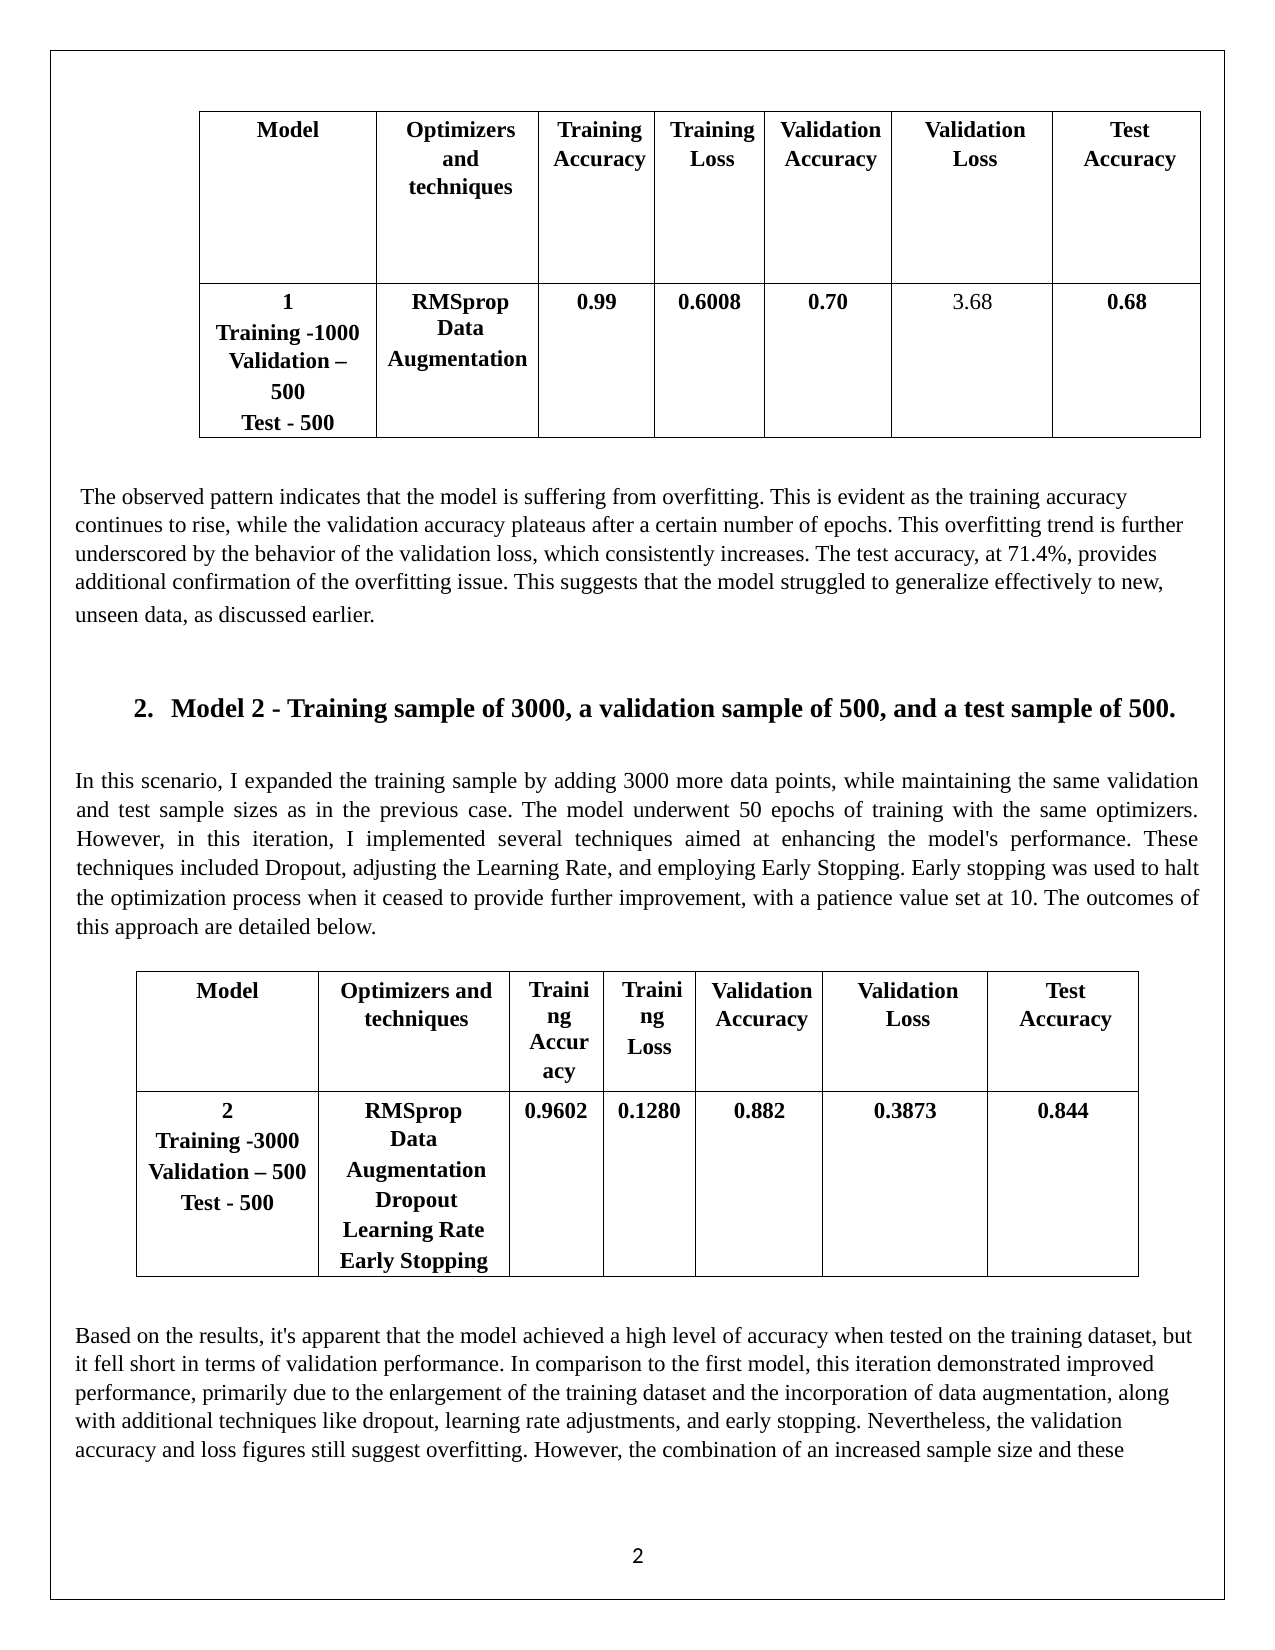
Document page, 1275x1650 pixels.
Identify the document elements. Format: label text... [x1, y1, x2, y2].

table_cell 0.70 [765, 284, 891, 437]
list Model 2 - Training sample of 3000, a validation sample of 500, and a test sample of 500. [133, 692, 1201, 723]
table_cell 0.9602 [510, 1092, 603, 1276]
table_header Traini ng Loss [604, 972, 695, 1091]
table_cell 3.68 [892, 284, 1052, 437]
table_header Validation Accuracy [696, 972, 822, 1091]
table_header Test Accuracy [1053, 112, 1200, 283]
table_header Test Accuracy [988, 972, 1138, 1091]
table_header Validation Loss [823, 972, 987, 1091]
table_header Traini ng Accur acy [510, 972, 603, 1091]
table_header Validation Accuracy [765, 112, 891, 283]
table_header Training Accuracy [539, 112, 654, 283]
table_cell 1 Training -1000 Validation – 500 Test - 500 [200, 284, 376, 437]
text The observed pattern indicates that the model is suffering from overfitting. This is evident as the training accuracy continues to rise, while the validation accuracy plateaus after a certain number of epochs. This overfitting trend is further underscored by the behavior of the validation loss, which consistently increases. The test accuracy, at 71.4%, provides additional confirmation of the overfitting issue. This suggests that the model struggled to generalize effectively to new, unseen data, as discussed earlier. [75, 483, 1201, 628]
table_cell RMSprop Data Augmentation Dropout Learning Rate Early Stopping [319, 1092, 509, 1276]
table_cell 0.882 [696, 1092, 822, 1276]
table_cell 2 Training -3000 Validation – 500 Test - 500 [137, 1092, 318, 1276]
table_cell RMSprop Data Augmentation [377, 284, 538, 437]
table_header Model [200, 112, 376, 283]
table_header Optimizers and techniques [319, 972, 509, 1091]
table_cell 0.6008 [655, 284, 764, 437]
table_cell 0.3873 [823, 1092, 987, 1276]
table_cell 0.99 [539, 284, 654, 437]
table_header Model [137, 972, 318, 1091]
table_header Optimizers and techniques [377, 112, 538, 283]
table_cell 0.1280 [604, 1092, 695, 1276]
table_header Validation Loss [892, 112, 1052, 283]
text In this scenario, I expanded the training sample by adding 3000 more data points, while maintaining the same validation and test sample sizes as in the previous case. The model underwent 50 epochs of training with the same optimizers. However, in this iteration, I implemented several techniques aimed at enhancing the model's performance. These techniques included Dropout, adjusting the Learning Rate, and employing Early Stopping. Early stopping was used to halt the optimization process when it ceased to provide further improvement, with a patience value set at 10. The outcomes of this approach are detailed below. [75, 767, 1201, 939]
table_cell 0.844 [988, 1092, 1138, 1276]
table_header Training Loss [655, 112, 764, 283]
table_cell 0.68 [1053, 284, 1200, 437]
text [75, 1322, 1201, 1462]
